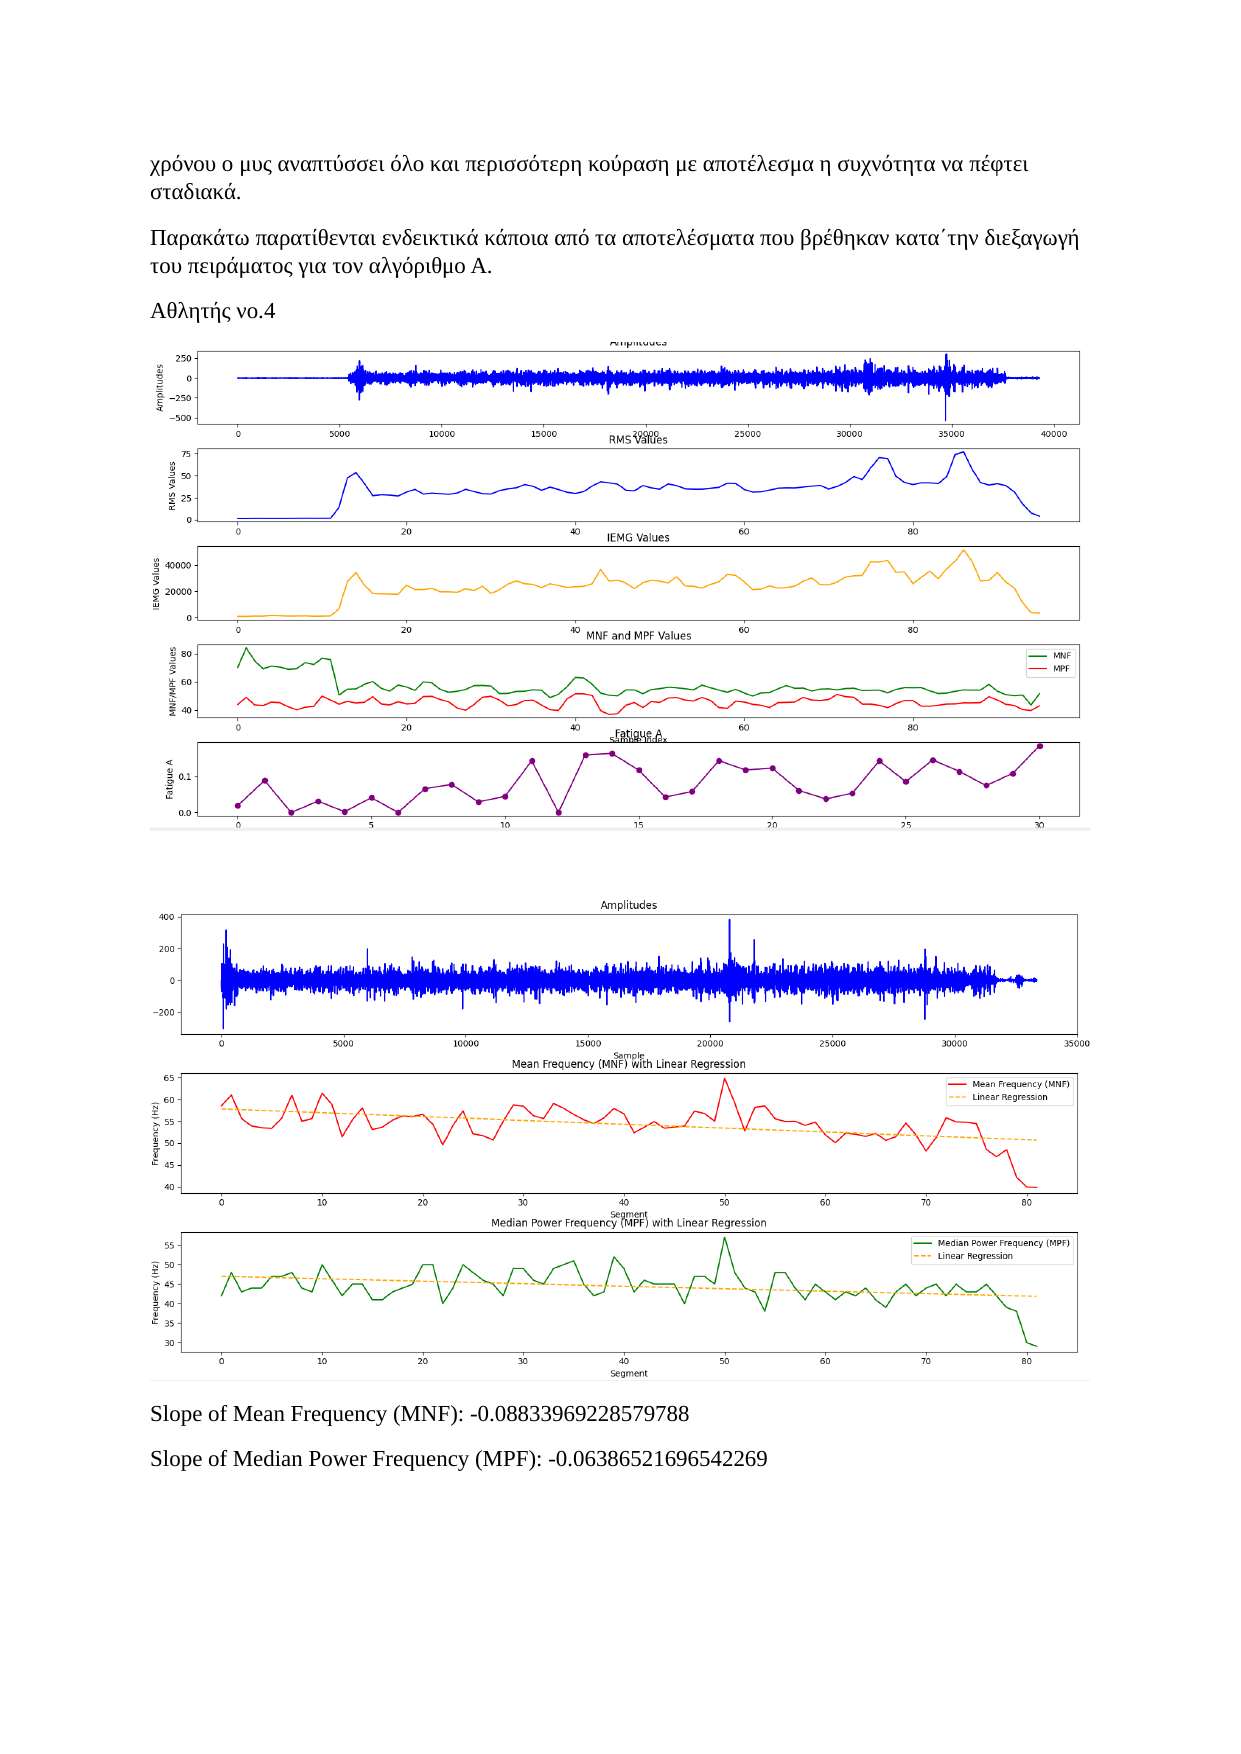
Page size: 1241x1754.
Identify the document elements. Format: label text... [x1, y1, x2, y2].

text Αθλητής νο.4 [150, 297, 1090, 323]
text Slope of Mean Frequency (MNF): -0.08833969228579788 [150, 1400, 1090, 1427]
picture [150, 900, 1091, 1381]
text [150, 150, 1090, 205]
text Slope of Median Power Frequency (MPF): -0.06386521696542269 [150, 1445, 1090, 1472]
picture [150, 342, 1091, 831]
text Παρακάτω παρατίθενται ενδεικτικά κάποια από τα αποτελέσματα που βρέθηκαν κατα΄την διεξαγωγή του πειράματος για τον αλγόριθμο Α. [150, 223, 1090, 278]
